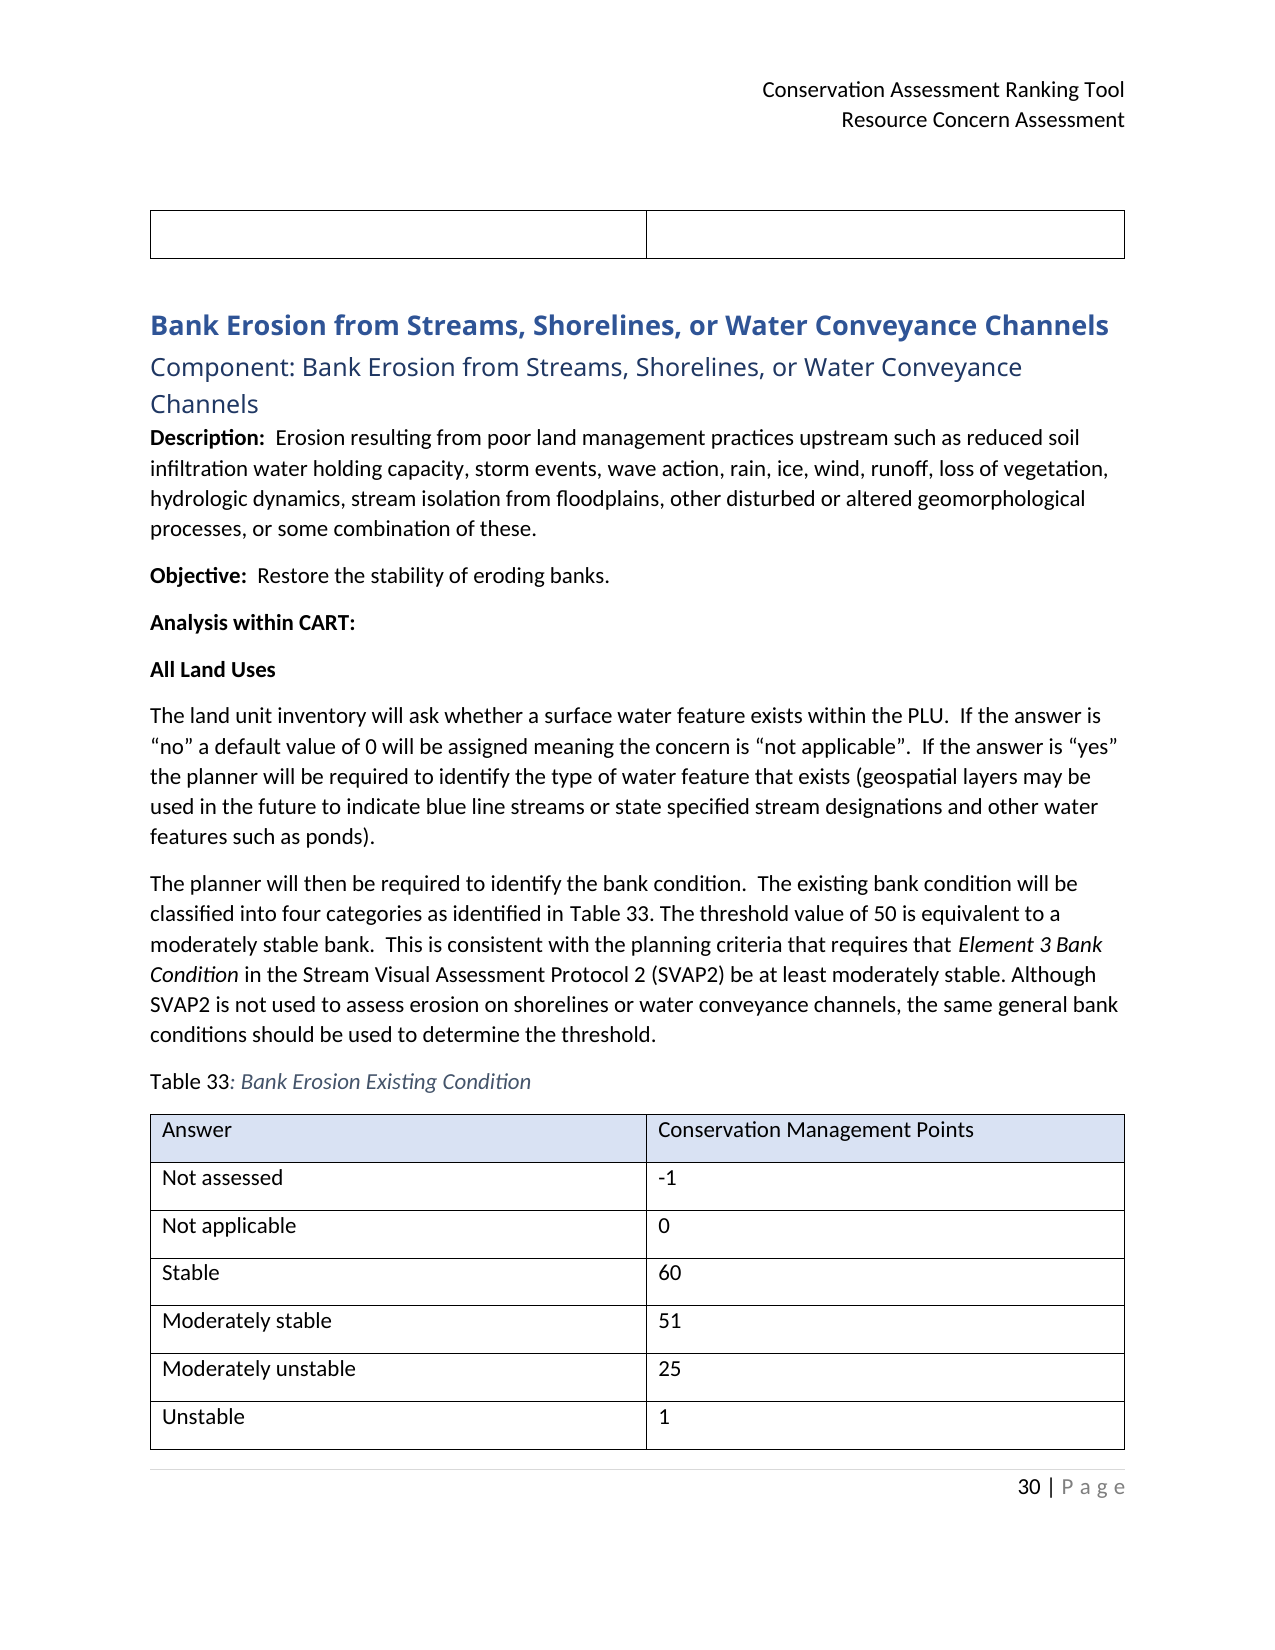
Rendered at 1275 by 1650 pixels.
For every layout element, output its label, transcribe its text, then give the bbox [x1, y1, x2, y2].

subtitle Bank Erosion from Streams, Shorelines, or Water Conveyance Channels [150, 306, 1125, 343]
text Table 33: Bank Erosion Existing Condition [150, 1067, 1125, 1095]
table_cell Not applicable [151, 1211, 646, 1257]
table_cell Moderately unstable [151, 1354, 646, 1401]
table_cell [151, 211, 646, 258]
table_cell 25 [647, 1354, 1124, 1401]
table_cell 60 [647, 1259, 1124, 1305]
table_cell -1 [647, 1163, 1124, 1210]
table_header Conservation Management Points [647, 1115, 1124, 1162]
text The planner will then be required to identify the bank condition. The existing bank condition will be classified into four categories as identified in Table 33. The threshold value of 50 is equivalent to a moderately stable bank. This is consistent with the planning criteria that requires that Element 3 Bank Condition in the Stream Visual Assessment Protocol 2 (SVAP2) be at least moderately stable. Although SVAP2 is not used to assess erosion on shorelines or water conveyance channels, the same general bank conditions should be used to determine the threshold. [150, 869, 1125, 1048]
table_cell 51 [647, 1306, 1124, 1353]
table_cell Not assessed [151, 1163, 646, 1210]
text Analysis within CART: [150, 608, 1125, 636]
text All Land Uses [150, 655, 1125, 683]
text Objective: Restore the stability of eroding banks. [150, 561, 1125, 589]
table_cell 1 [647, 1402, 1124, 1449]
subtitle Component: Bank Erosion from Streams, Shorelines, or Water Conveyance Channels [150, 350, 1125, 421]
table_cell 1 [647, 211, 1124, 258]
table_cell Unstable [151, 1402, 646, 1449]
text The land unit inventory will ask whether a surface water feature exists within the PLU. If the answer is “no” a default value of 0 will be assigned meaning the concern is “not applicable”. If the answer is “yes” the planner will be required to identify the type of water feature that exists (geospatial layers may be used in the future to indicate blue line streams or state specified stream designations and other water features such as ponds). [150, 702, 1125, 850]
table_header Answer [151, 1115, 646, 1162]
table_cell 0 [647, 1211, 1124, 1257]
table_cell Stable [151, 1259, 646, 1305]
text Description: Erosion resulting from poor land management practices upstream such as reduced soil infiltration water holding capacity, storm events, wave action, rain, ice, wind, runoff, loss of vegetation, hydrologic dynamics, stream isolation from floodplains, other disturbed or altered geomorphological processes, or some combination of these. [150, 423, 1125, 542]
table_cell Moderately stable [151, 1306, 646, 1353]
